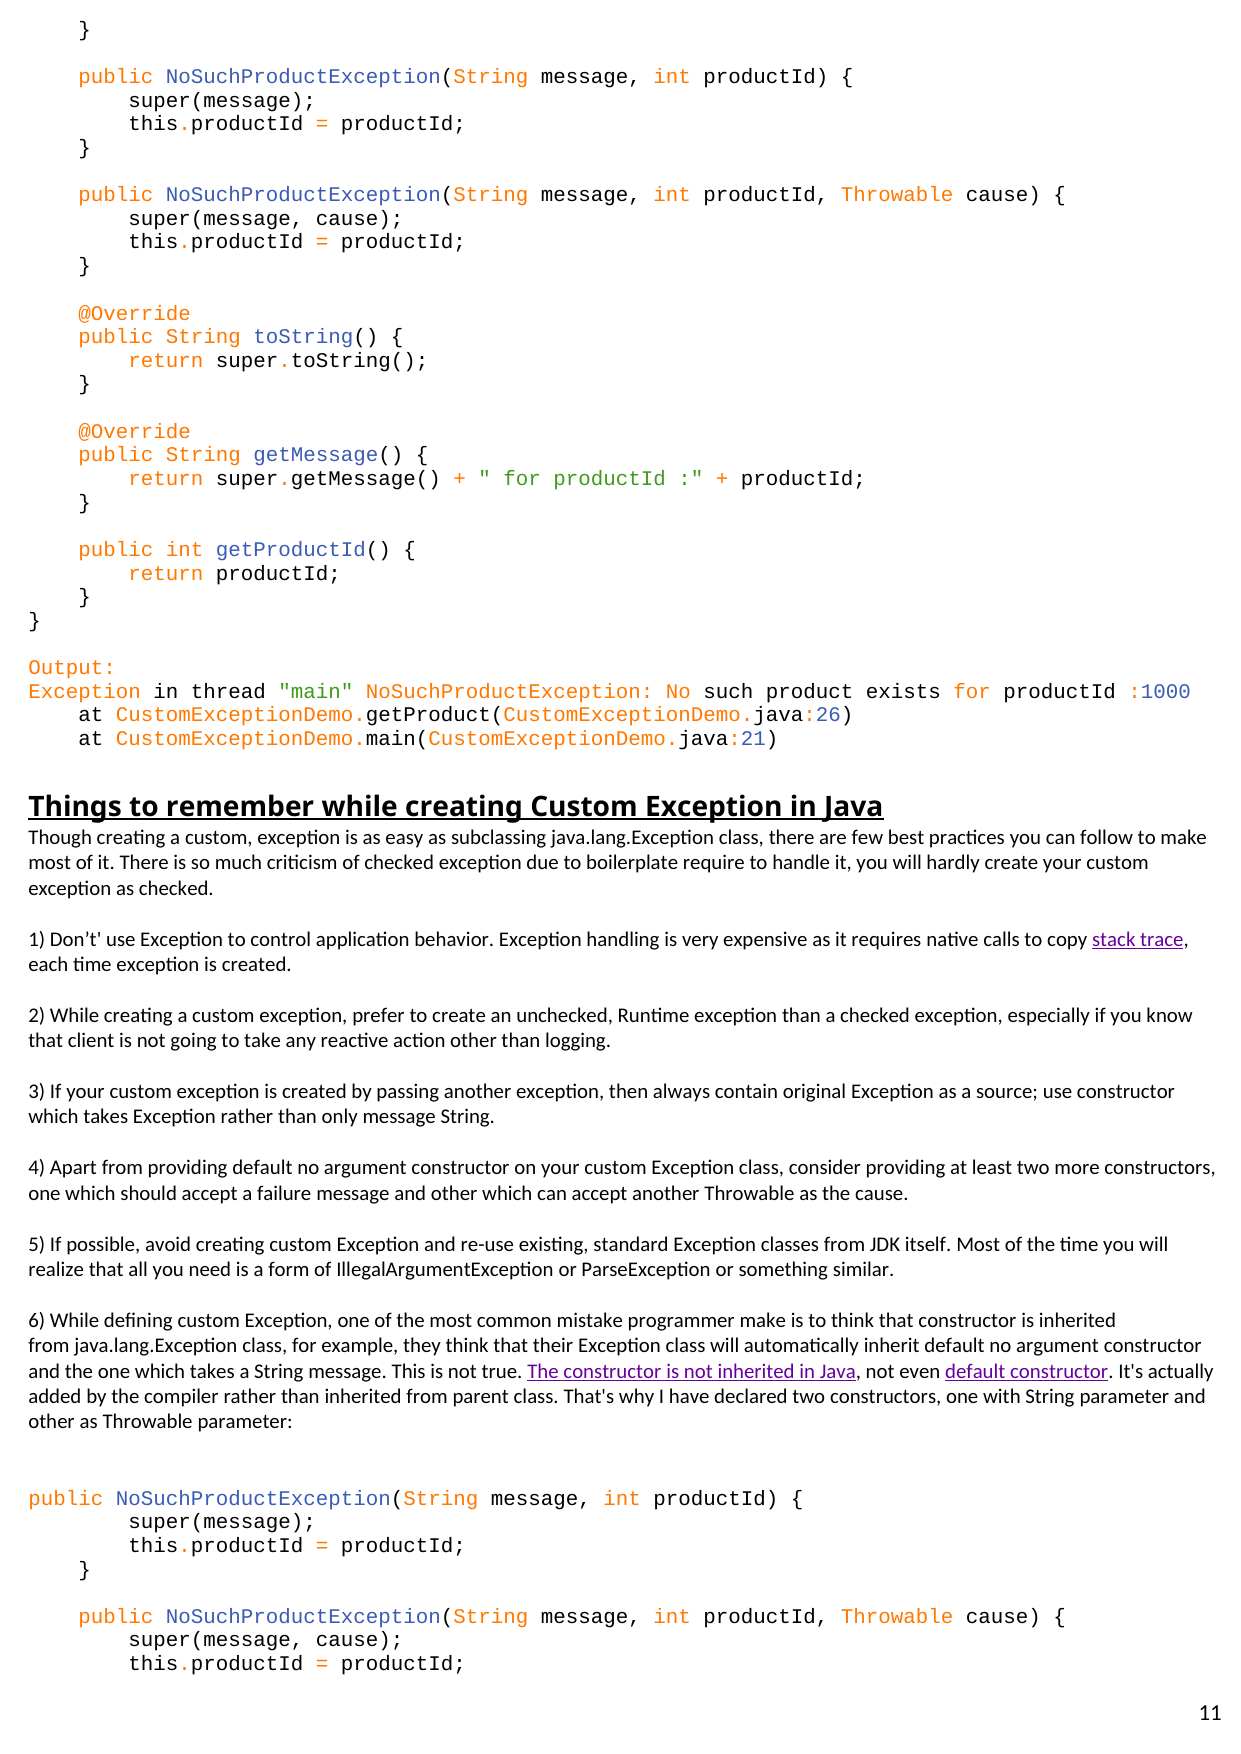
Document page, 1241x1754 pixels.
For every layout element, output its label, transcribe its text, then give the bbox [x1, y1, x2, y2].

text Though creating a custom, exception is as easy as subclassing java.lang.Exception class, there are few best practices you can follow to make most of it. There is so much criticism of checked exception due to boilerplate require to handle it, you will hardly create your custom exception as checked. 1) Don’t' use Exception to control application behavior. Exception handling is very expensive as it requires native calls to copy stack trace, each time exception is created. 2) While creating a custom exception, prefer to create an unchecked, Runtime exception than a checked exception, especially if you know that client is not going to take any reactive action other than logging. 3) If your custom exception is created by passing another exception, then always contain original Exception as a source; use constructor which takes Exception rather than only message String. 4) Apart from providing default no argument constructor on your custom Exception class, consider providing at least two more constructors, one which should accept a failure message and other which can accept another Throwable as the cause. 5) If possible, avoid creating custom Exception and re-use existing, standard Exception classes from JDK itself. Most of the time you will realize that all you need is a form of IllegalArgumentException or ParseException or something similar. 6) While defining custom Exception, one of the most common mistake programmer make is to think that constructor is inherited from java.lang.Exception class, for example, they think that their Exception class will automatically inherit default no argument constructor and the one which takes a String message. This is not true. The constructor is not inherited in Java, not even default constructor. It's actually added by the compiler rather than inherited from parent class. That's why I have declared two constructors, one with String parameter and other as Throwable parameter: [28, 824, 1221, 1488]
text super(message, cause); [28, 208, 1221, 232]
text this.productId = productId; [28, 113, 1221, 137]
text public NoSuchProductException(String message, int productId) { [28, 1488, 1221, 1511]
text } [28, 373, 1221, 397]
text public NoSuchProductException(String message, int productId) { [28, 66, 1221, 90]
text public NoSuchProductException(String message, int productId, Throwable cause) { [28, 1606, 1221, 1629]
text Things to remember while creating Custom Exception in Java [28, 752, 1221, 824]
text public String getMessage() { [28, 444, 1221, 468]
text } [28, 586, 1221, 610]
text public String toString() { [28, 326, 1221, 350]
text at CustomExceptionDemo.getProduct(CustomExceptionDemo.java:26) [28, 704, 1221, 728]
text return super.toString(); [28, 350, 1221, 373]
text } [28, 19, 1221, 42]
text this.productId = productId; [28, 232, 1221, 255]
text public NoSuchProductException(String message, int productId, Throwable cause) { [28, 184, 1221, 208]
text super(message); [28, 90, 1221, 113]
text at CustomExceptionDemo.main(CustomExceptionDemo.java:21) [28, 728, 1221, 752]
text return productId; [28, 563, 1221, 586]
text } [28, 1558, 1221, 1582]
text } [28, 137, 1221, 161]
text super(message, cause); [28, 1629, 1221, 1653]
text @Override [28, 302, 1221, 326]
text return super.getMessage() + " for productId :" + productId; [28, 468, 1221, 492]
text Output: [28, 657, 1221, 681]
text this.productId = productId; [28, 1653, 1221, 1677]
text super(message); [28, 1511, 1221, 1535]
text @Override [28, 421, 1221, 444]
text Exception in thread "main" NoSuchProductException: No such product exists for productId :1000 [28, 681, 1221, 704]
text } [28, 492, 1221, 515]
text } [28, 255, 1221, 279]
text this.productId = productId; [28, 1535, 1221, 1558]
text } [28, 610, 1221, 633]
text public int getProductId() { [28, 539, 1221, 563]
